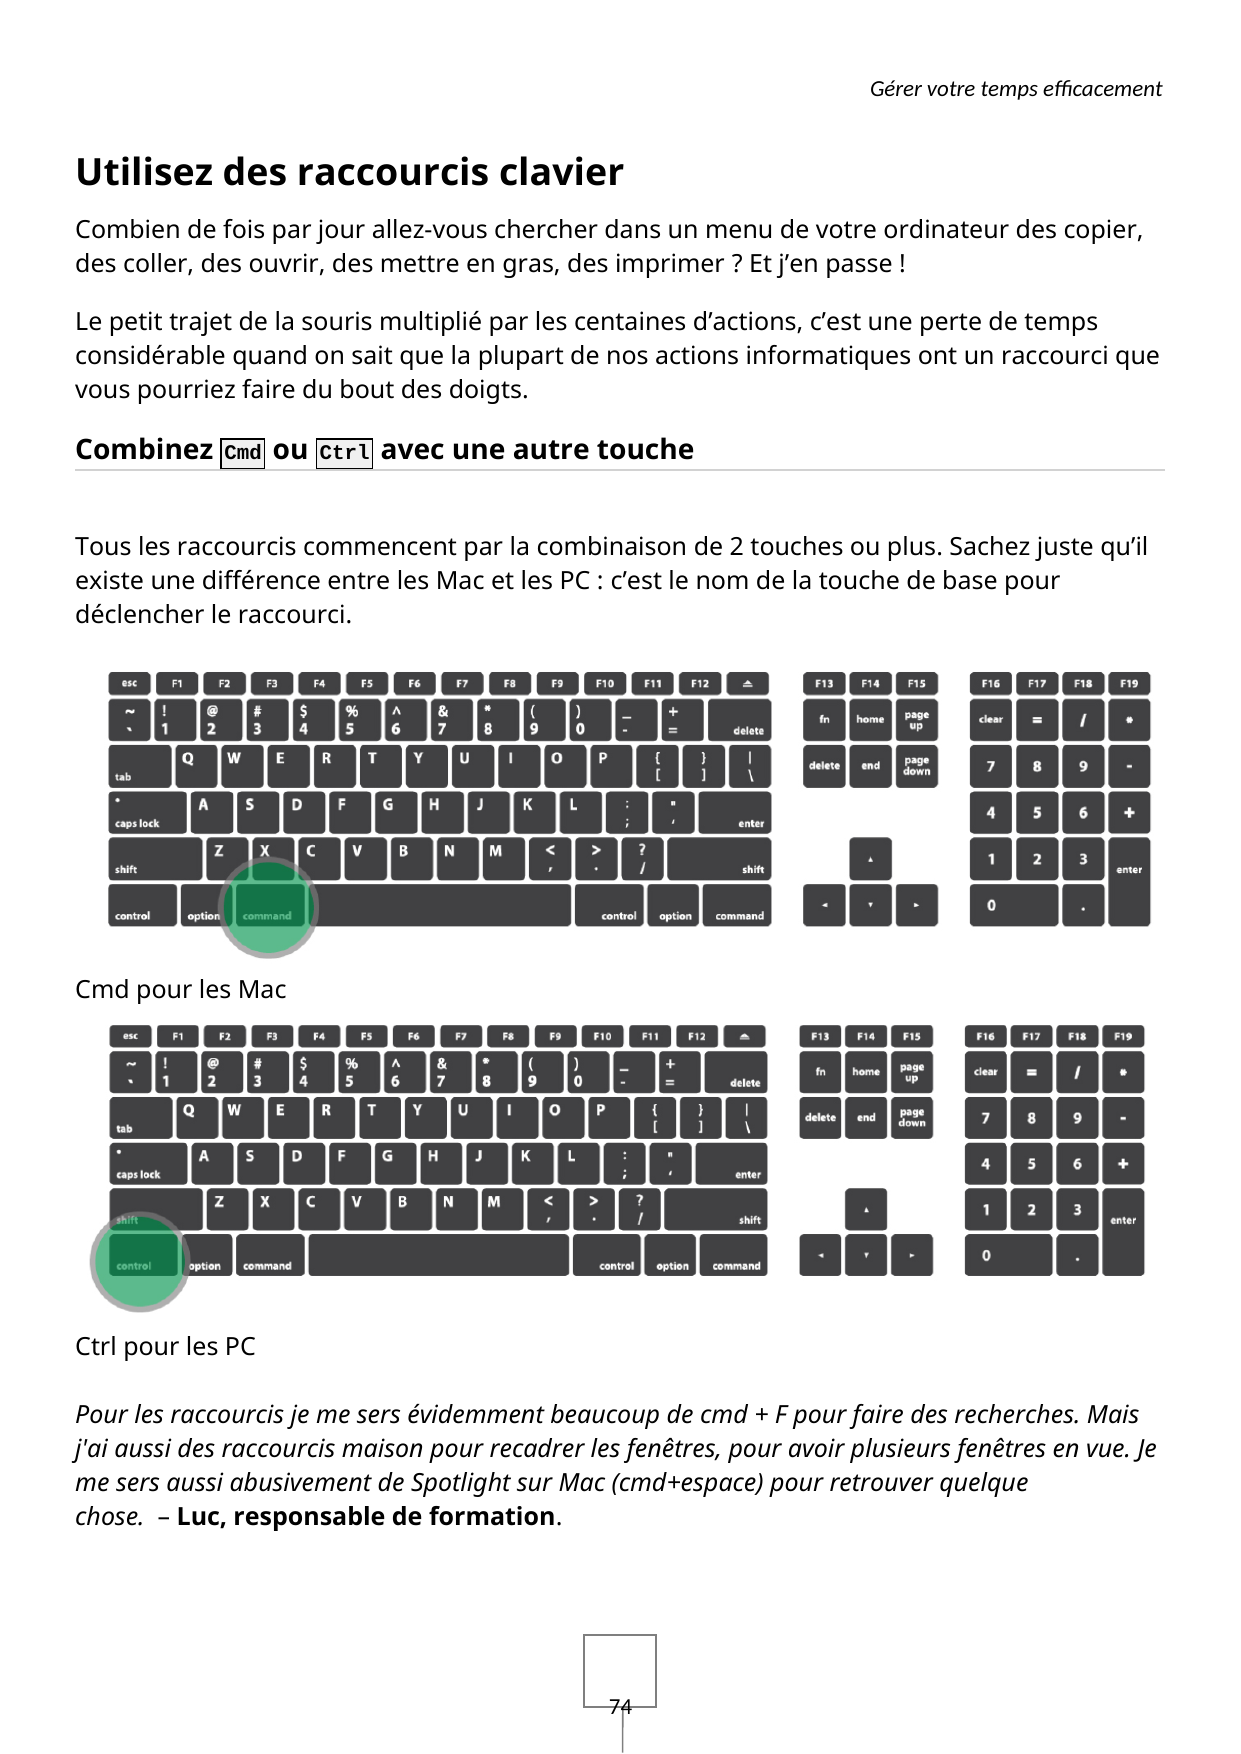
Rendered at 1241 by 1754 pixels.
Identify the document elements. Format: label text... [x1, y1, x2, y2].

text Pour les raccourcis je me sers évidemment beaucoup de cmd + F pour faire des recherches. Mais j'ai aussi des raccourcis maison pour recadrer les fenêtres, pour avoir plusieurs fenêtres en vue. Je me sers aussi abusivement de Spotlight sur Mac (cmd+espace) pour retrouver quelque chose. – Luc, responsable de formation. [75, 1397, 1165, 1533]
text Tous les raccourcis commencent par la combinaison de 2 touches ou plus. Sachez juste qu’il existe une différence entre les Mac et les PC : c’est le nom de la touche de base pour déclencher le raccourci. [75, 528, 1165, 631]
text Cmd pour les Mac [75, 972, 1165, 1005]
text Le petit trajet de la souris multiplié par les centaines d’actions, c’est une perte de temps considérable quand on sait que la plupart de nos actions informatiques ont un raccourci que vous pourriez faire du bout des doigts. [75, 304, 1165, 406]
text Ctrl pour les PC [75, 1329, 1165, 1363]
text Combinez Cmd ou Ctrl avec une autre touche [75, 429, 1165, 469]
text Combien de fois par jour allez-vous chercher dans un menu de votre ordinateur des copier, des coller, des ouvrir, des mettre en gras, des imprimer ? Et j’en passe ! [75, 212, 1165, 280]
picture [75, 1005, 1166, 1329]
picture [75, 653, 1166, 972]
text Utilisez des raccourcis clavier [75, 145, 1165, 196]
